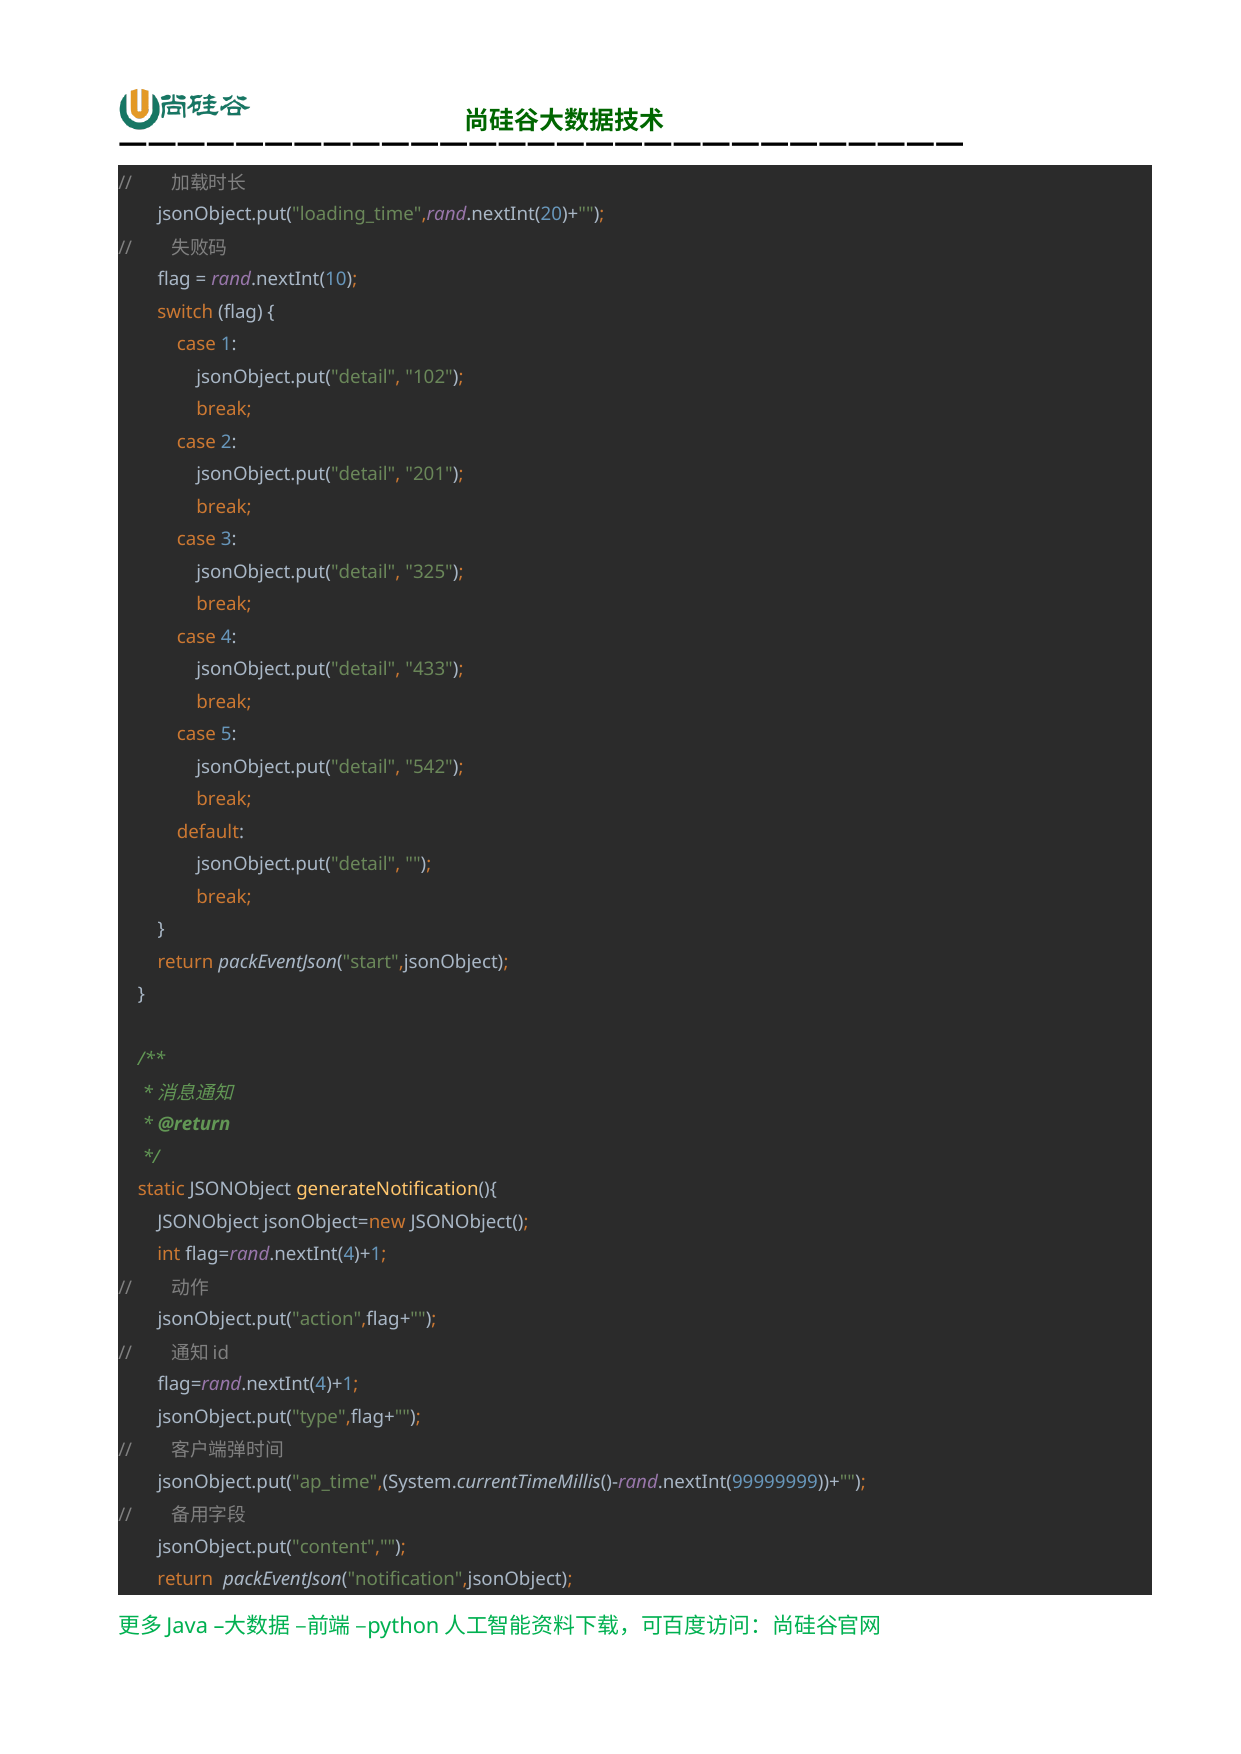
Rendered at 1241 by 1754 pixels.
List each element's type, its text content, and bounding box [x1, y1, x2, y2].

picture [118, 88, 251, 130]
